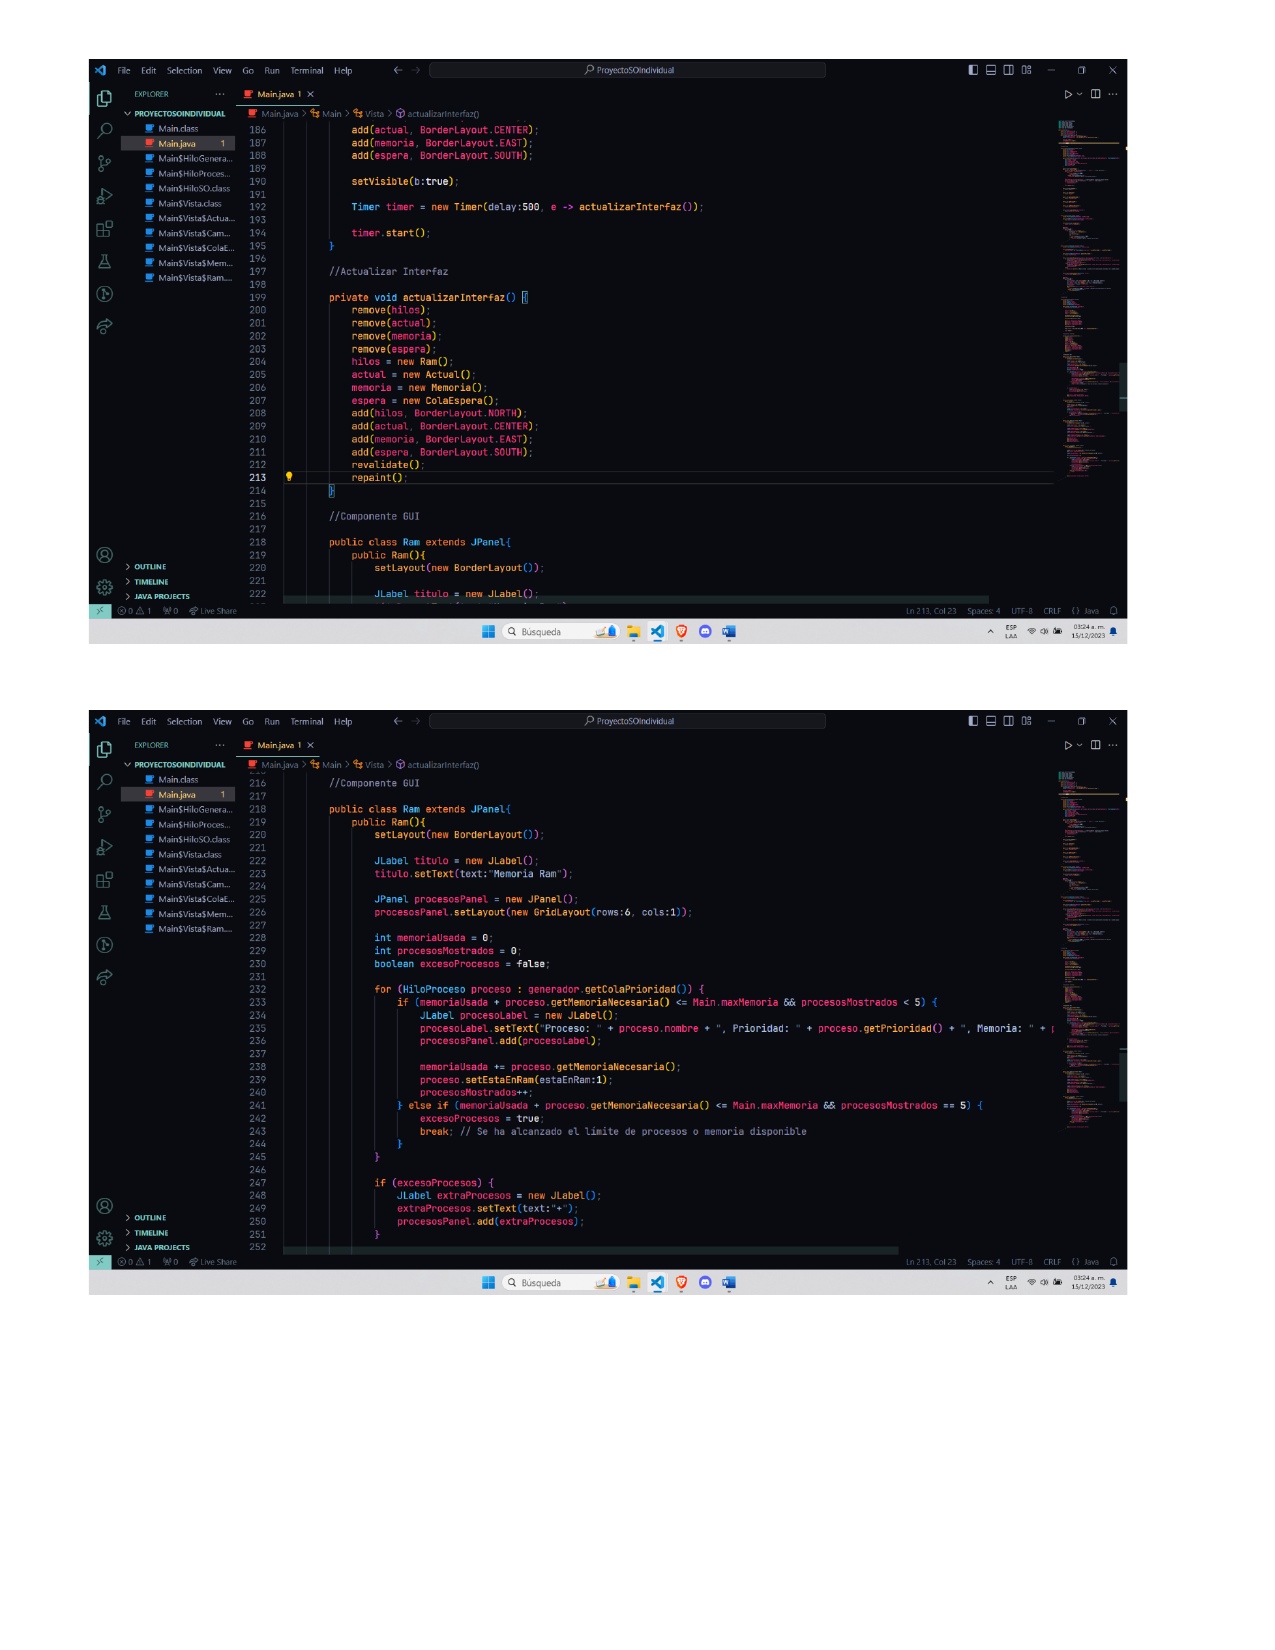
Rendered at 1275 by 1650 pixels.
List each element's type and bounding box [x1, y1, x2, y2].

picture [88, 710, 1128, 1295]
picture [88, 59, 1128, 644]
